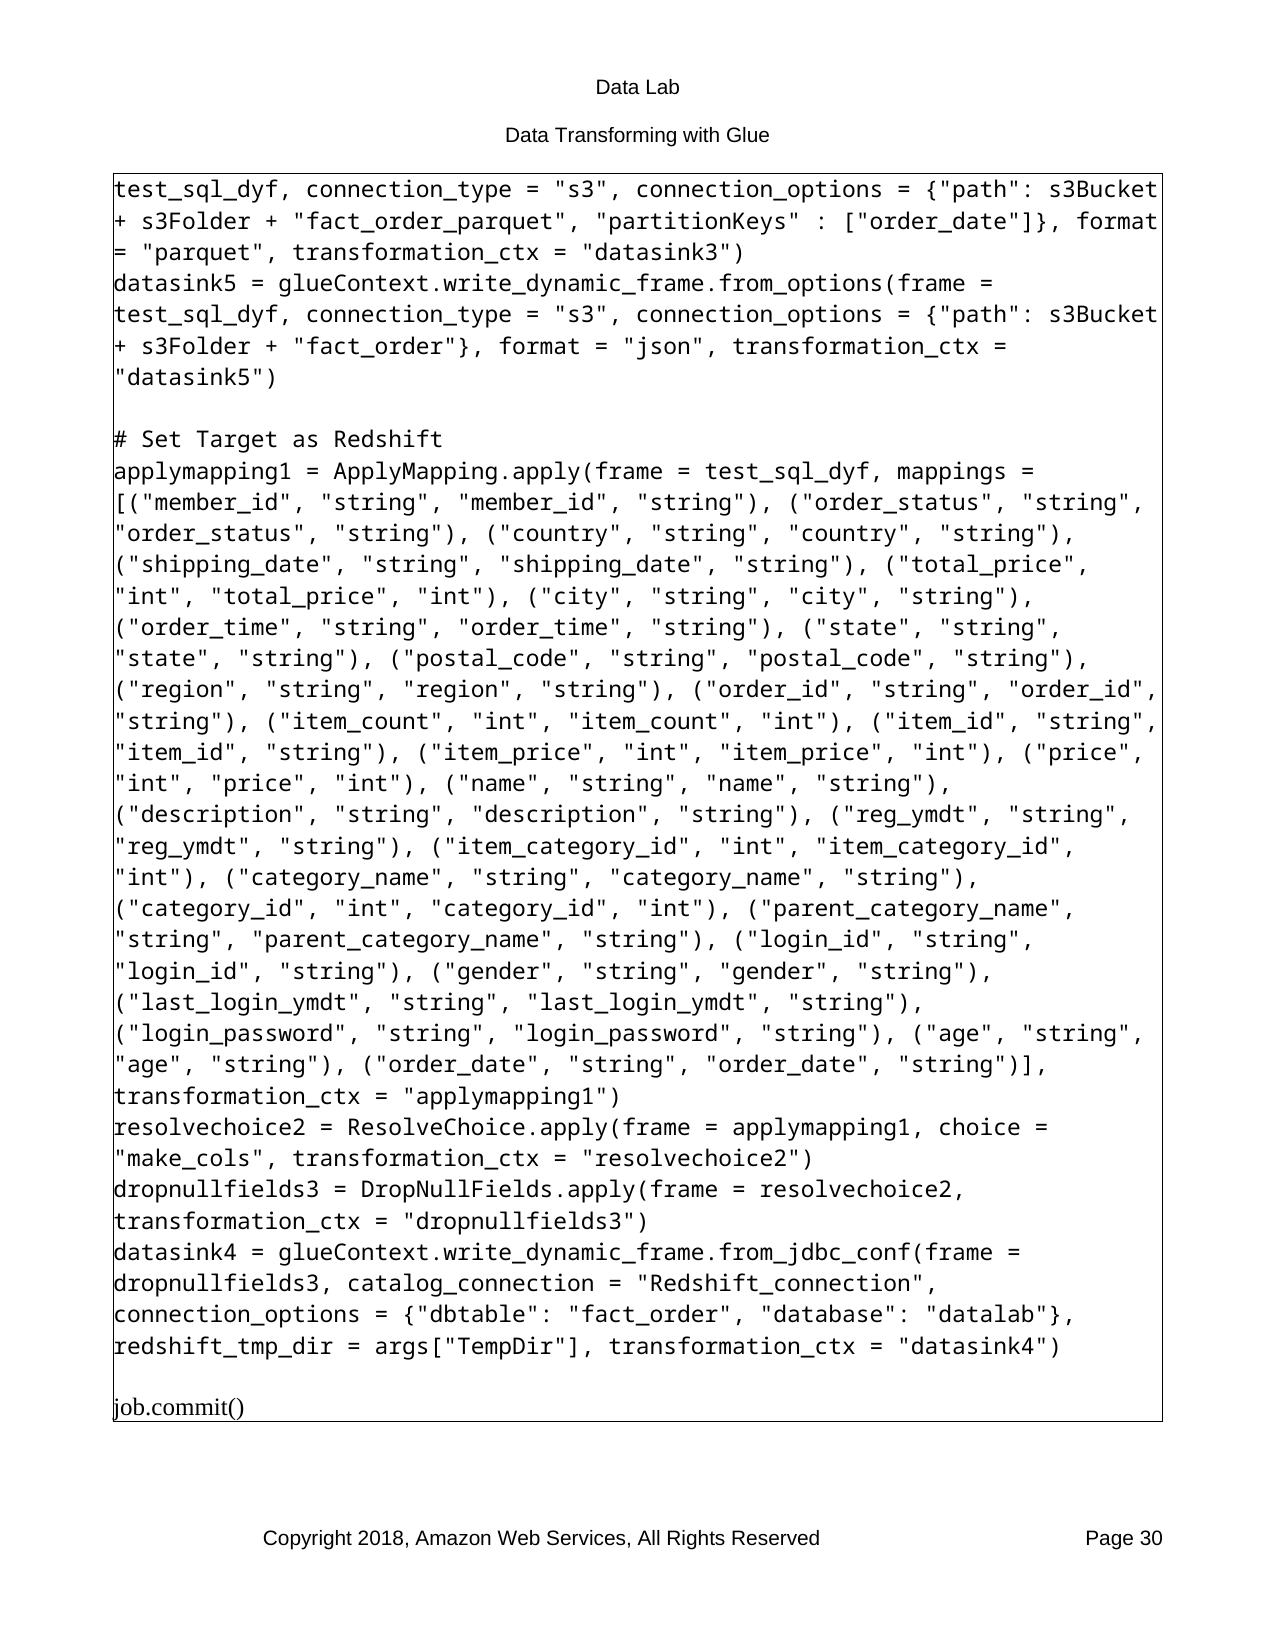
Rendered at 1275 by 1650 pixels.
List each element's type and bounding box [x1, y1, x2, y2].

table_header [114, 174, 1162, 1421]
